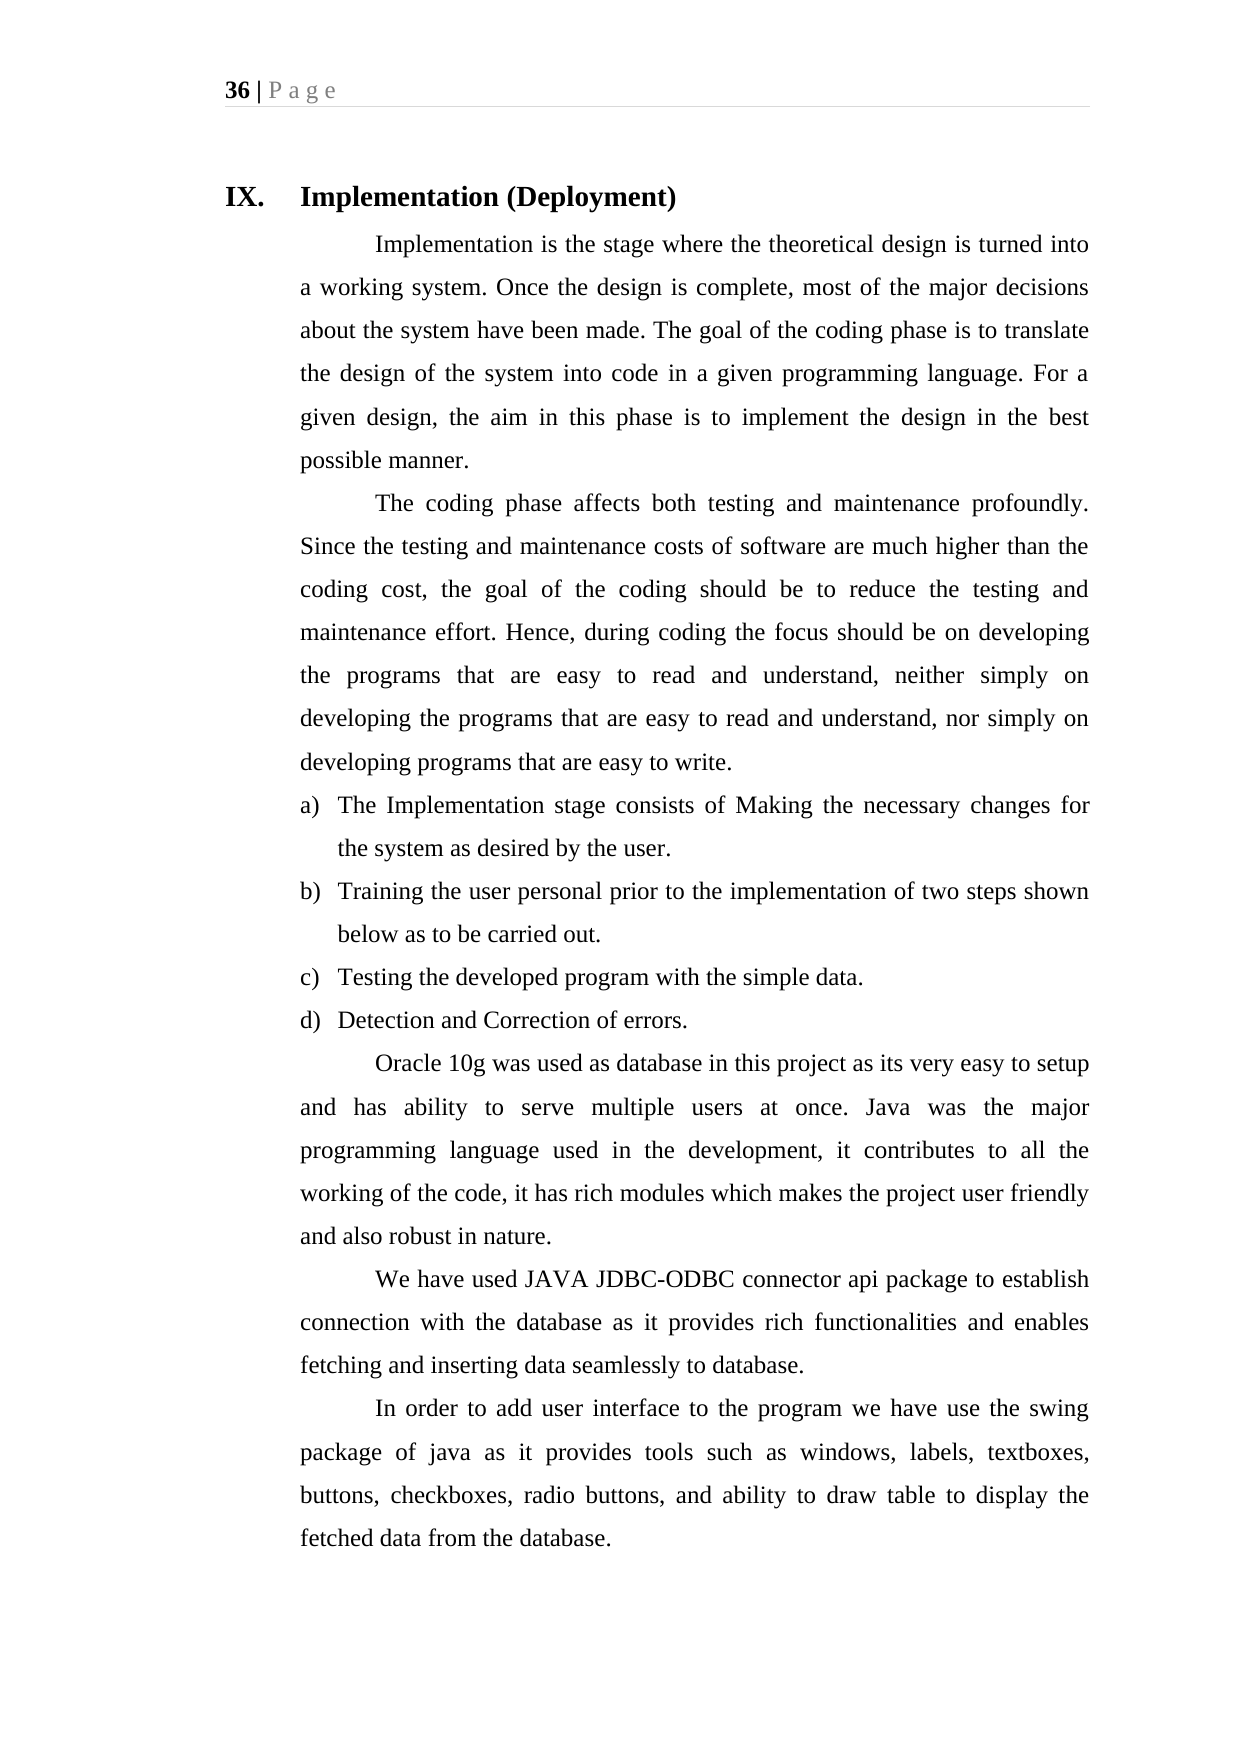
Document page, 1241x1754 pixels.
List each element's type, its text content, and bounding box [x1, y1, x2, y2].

list The Implementation stage consists of Making the necessary changes for the system as desired by the user. [300, 790, 1090, 862]
list Training the user personal prior to the implementation of two steps shown below as to be carried out. [300, 876, 1090, 948]
list Detection and Correction of errors. [300, 1005, 1090, 1034]
text Implementation is the stage where the theoretical design is turned into a working system. Once the design is complete, most of the major decisions about the system have been made. The goal of the coding phase is to translate the design of the system into code in a given programming language. For a given design, the aim in this phase is to implement the design in the best possible manner. [300, 229, 1090, 473]
list Testing the developed program with the simple data. [300, 962, 1090, 991]
text Oracle 10g was used as database in this project as its very easy to setup and has ability to serve multiple users at once. Java was the major programming language used in the development, it contributes to all the working of the code, it has rich modules which makes the project user friendly and also robust in nature. [300, 1048, 1090, 1250]
text The coding phase affects both testing and maintenance profoundly. Since the testing and maintenance costs of software are much higher than the coding cost, the goal of the coding should be to reduce the testing and maintenance effort. Hence, during coding the focus should be on developing the programs that are easy to read and understand, neither simply on developing the programs that are easy to read and understand, nor simply on developing programs that are easy to write. [300, 488, 1090, 775]
text We have used JAVA JDBC-ODBC connector api package to establish connection with the database as it provides rich functionalities and enables fetching and inserting data seamlessly to database. [300, 1264, 1090, 1379]
text In order to add user interface to the program we have use the swing package of java as it provides tools such as windows, labels, textboxes, buttons, checkboxes, radio buttons, and ability to draw table to display the fetched data from the database. [300, 1393, 1090, 1552]
list Implementation (Deployment) [225, 179, 1090, 212]
